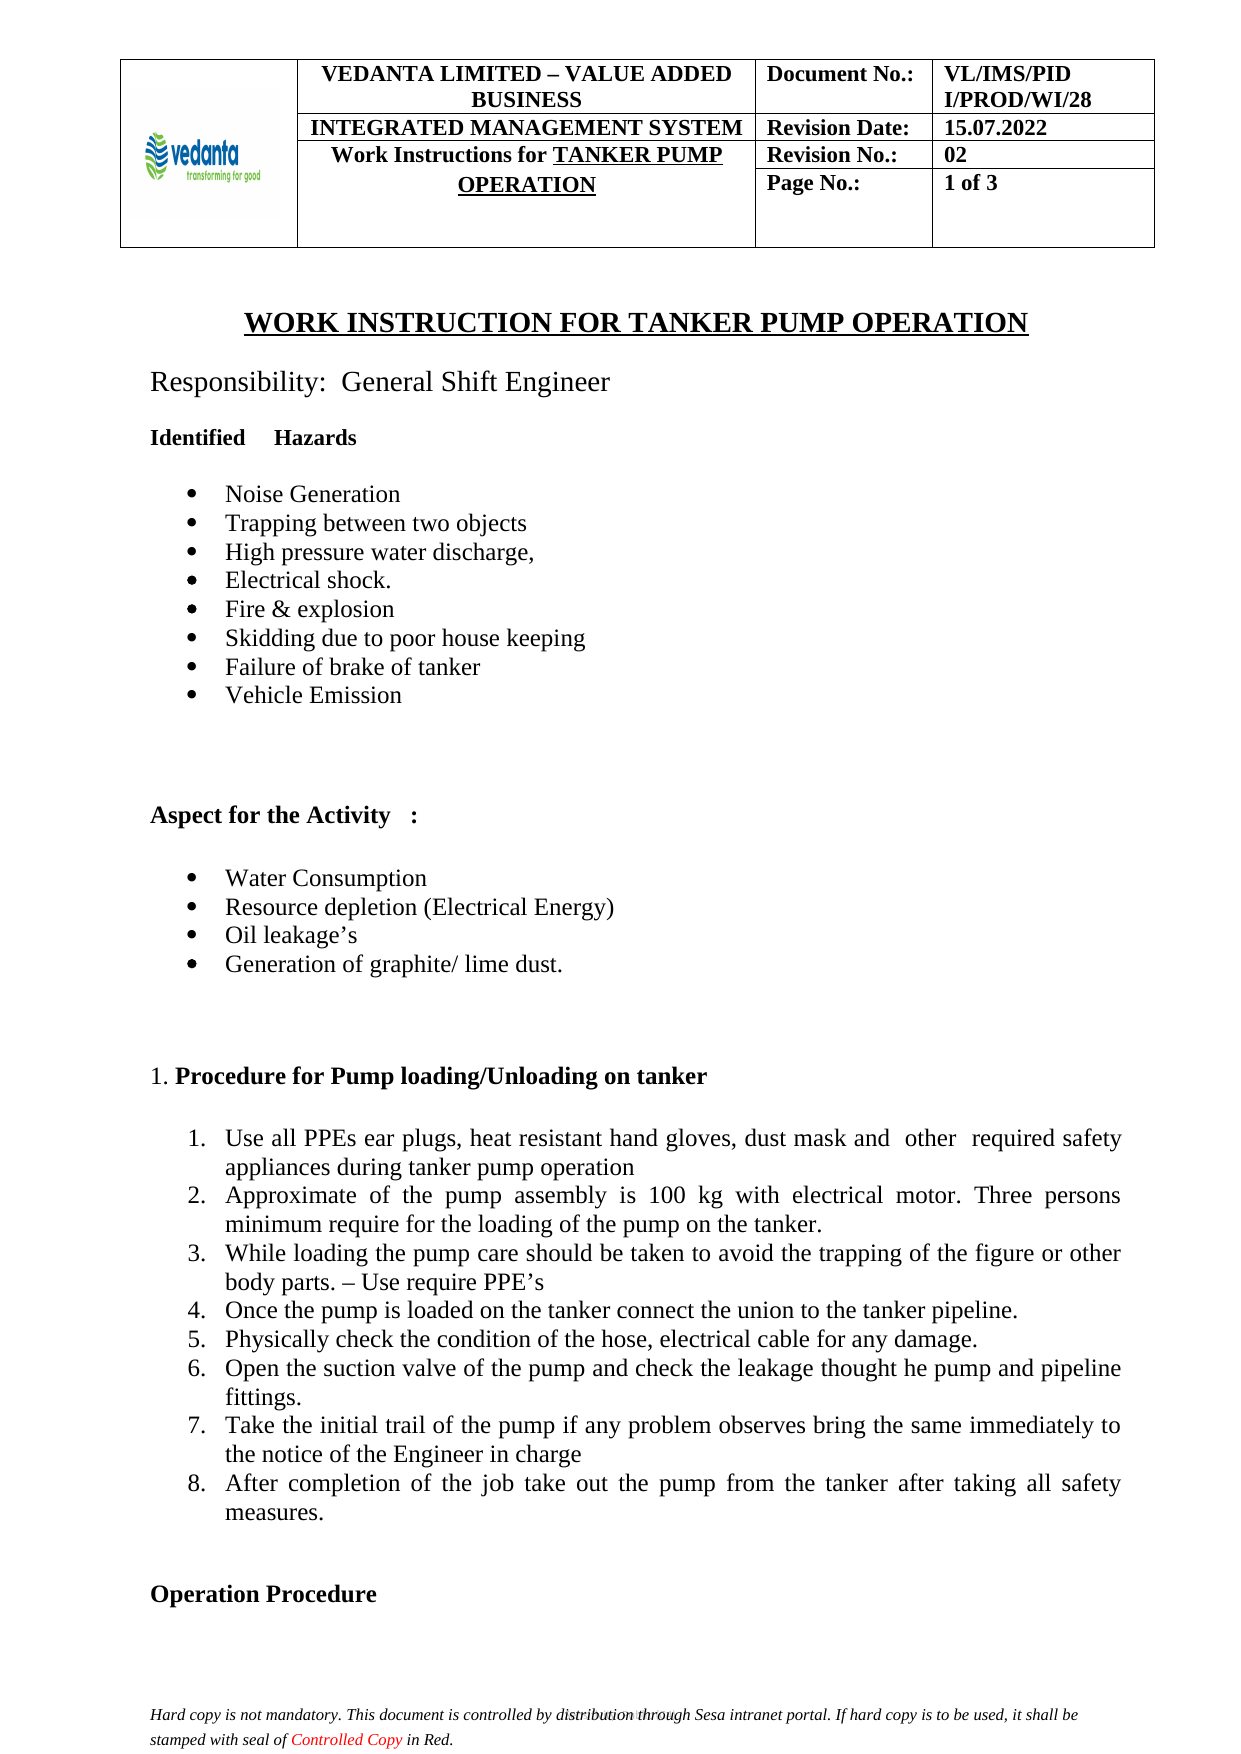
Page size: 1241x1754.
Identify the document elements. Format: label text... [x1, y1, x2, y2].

list Open the suction valve of the pump and check the leakage thought he pump and pipeline fittings. [187, 1353, 1122, 1411]
list Failure of brake of tanker [187, 652, 1122, 681]
list After completion of the job take out the pump from the tanker after taking all safety measures. [187, 1468, 1122, 1526]
list Vehicle Emission [187, 681, 1122, 709]
list Generation of graphite/ lime dust. [187, 949, 1122, 978]
list Oil leakage’s [187, 920, 1122, 949]
list Electrical shock. [187, 566, 1122, 594]
text Responsibility: General Shift Engineer [150, 364, 1122, 398]
list Trapping between two objects [187, 508, 1122, 537]
text Identified Hazards [150, 424, 1122, 450]
list While loading the pump care should be taken to avoid the trapping of the figure or other body parts. – Use require PPE’s [187, 1238, 1122, 1296]
list Physically check the condition of the hose, electrical cable for any damage. [187, 1324, 1122, 1353]
list Fire & explosion [187, 594, 1122, 623]
text Aspect for the Activity : [150, 801, 1122, 829]
text 1. Procedure for Pump loading/Unloading on tanker [150, 1061, 1122, 1089]
list Skidding due to poor house keeping [187, 623, 1122, 652]
text Operation Procedure [150, 1579, 1122, 1608]
list Approximate of the pump assembly is 100 kg with electrical motor. Three persons minimum require for the loading of the pump on the tanker. [187, 1181, 1122, 1238]
list High pressure water discharge, [187, 537, 1122, 566]
list Water Consumption [187, 863, 1122, 892]
list Use all PPEs ear plugs, heat resistant hand gloves, dust mask and other required safety appliances during tanker pump operation [187, 1123, 1122, 1181]
list Noise Generation [187, 479, 1122, 508]
text WORK INSTRUCTION FOR TANKER PUMP OPERATION [150, 305, 1122, 338]
list Take the initial trail of the pump if any problem observes bring the same immediately to the notice of the Engineer in charge [187, 1411, 1122, 1468]
list Once the pump is loaded on the tanker connect the union to the tanker pipeline. [187, 1296, 1122, 1324]
picture [126, 88, 281, 219]
list Resource depletion (Electrical Energy) [187, 892, 1122, 920]
